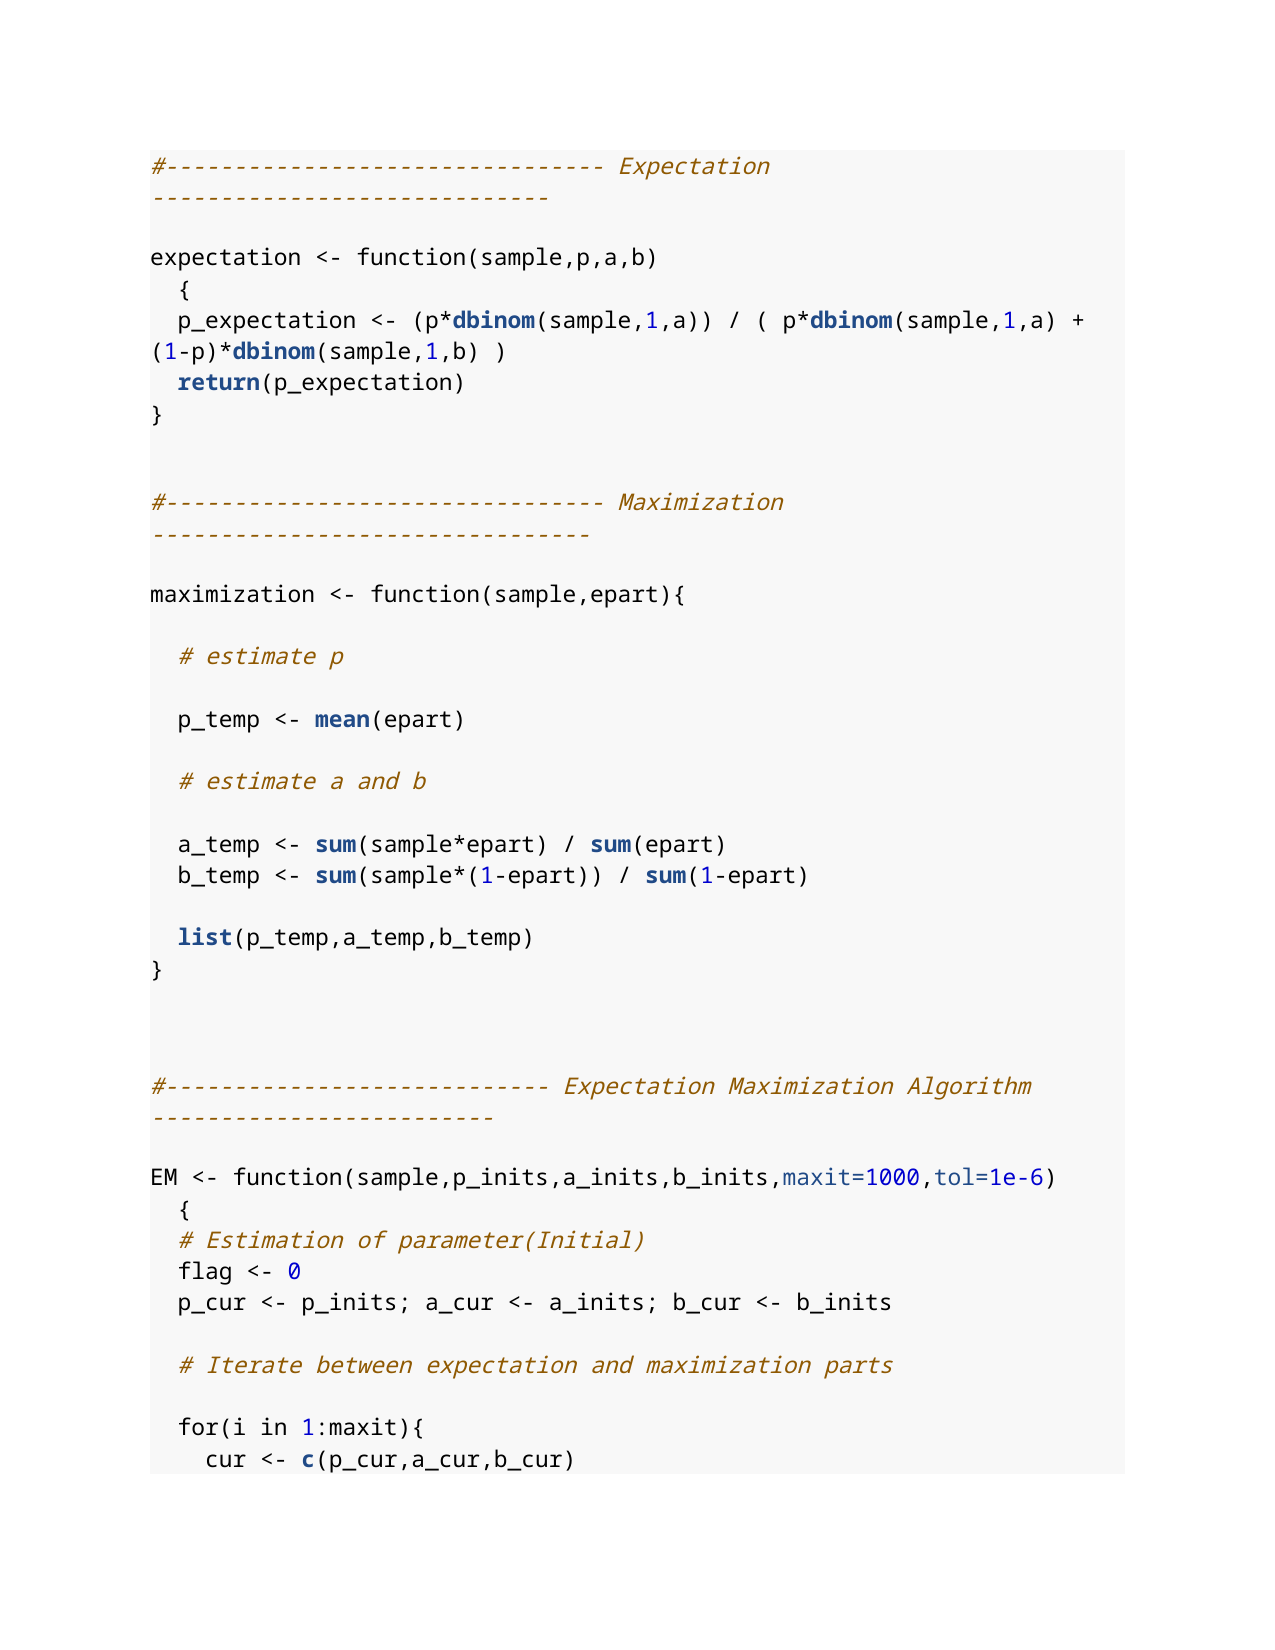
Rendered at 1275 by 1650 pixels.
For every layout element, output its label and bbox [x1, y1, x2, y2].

text [150, 150, 1125, 1474]
